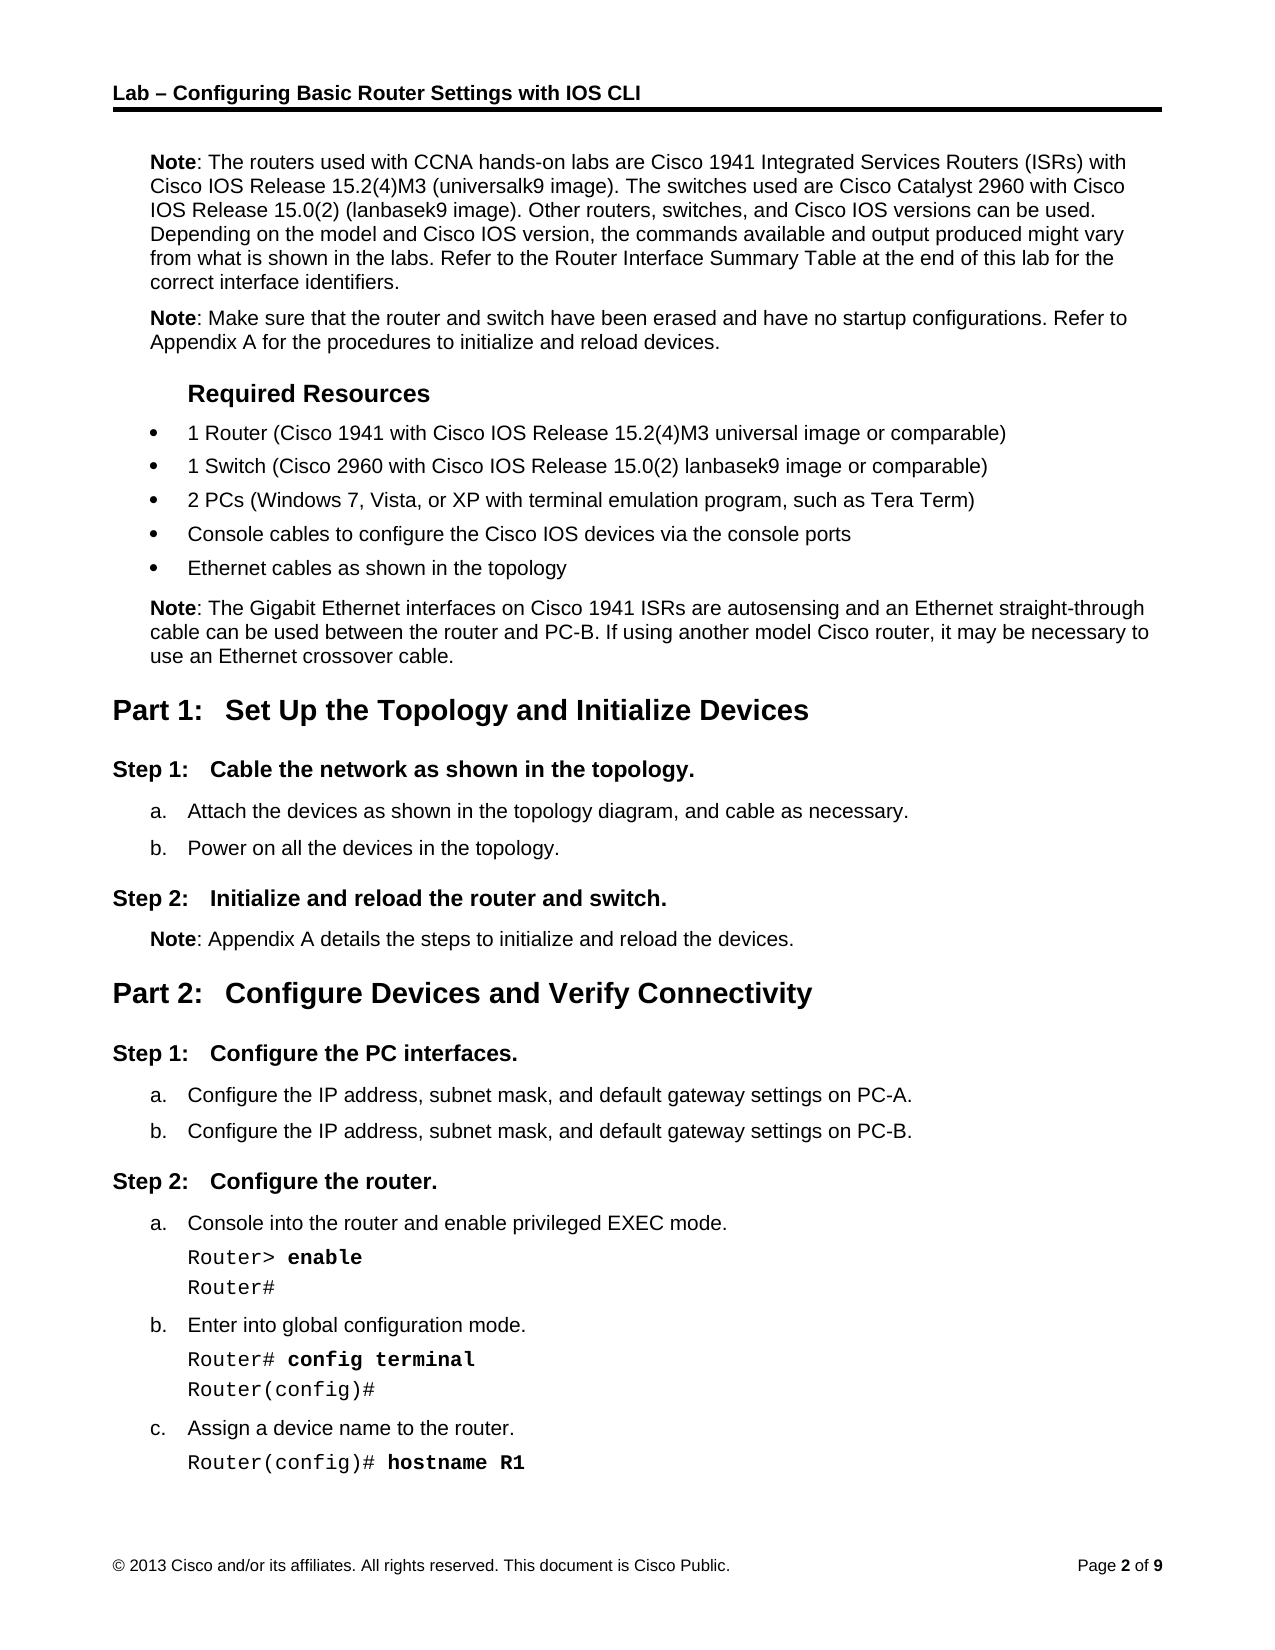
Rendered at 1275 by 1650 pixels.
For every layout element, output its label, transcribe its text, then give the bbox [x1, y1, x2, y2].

text Router(config)# [187, 1379, 1162, 1403]
text Initialize and reload the router and switch. [112, 884, 1162, 911]
text Router# [187, 1277, 1162, 1301]
text Configure the PC interfaces. [112, 1040, 1162, 1066]
text Router(config)# hostname R1 [187, 1452, 1162, 1476]
text 1 Switch (Cisco 2960 with Cisco IOS Release 15.0(2) lanbasek9 image or comparable) [150, 454, 1162, 478]
text Note: Appendix A details the steps to initialize and reload the devices. [150, 927, 1162, 951]
text 1 Router (Cisco 1941 with Cisco IOS Release 15.2(4)M3 universal image or comparable) [150, 420, 1162, 444]
text Enter into global configuration mode. [150, 1313, 1162, 1337]
text Required Resources [112, 379, 1162, 408]
text Router# config terminal [187, 1349, 1162, 1373]
text Power on all the devices in the topology. [150, 836, 1162, 859]
text Note: The routers used with CCNA hands-on labs are Cisco 1941 Integrated Services Routers (ISRs) with Cisco IOS Release 15.2(4)M3 (universalk9 image). The switches used are Cisco Catalyst 2960 with Cisco IOS Release 15.0(2) (lanbasek9 image). Other routers, switches, and Cisco IOS versions can be used. Depending on the model and Cisco IOS version, the commands available and output produced might vary from what is shown in the labs. Refer to the Router Interface Summary Table at the end of this lab for the correct interface identifiers. [150, 150, 1162, 294]
text Console cables to configure the Cisco IOS devices via the console ports [150, 522, 1162, 546]
text Assign a device name to the router. [150, 1416, 1162, 1439]
text Note: The Gigabit Ethernet interfaces on Cisco 1941 ISRs are autosensing and an Ethernet straight-through cable can be used between the router and PC-B. If using another model Cisco router, it may be necessary to use an Ethernet crossover cable. [150, 596, 1162, 668]
text Configure Devices and Verify Connectivity [112, 976, 1162, 1010]
text Note: Make sure that the router and switch have been erased and have no startup configurations. Refer to Appendix A for the procedures to initialize and reload devices. [150, 306, 1162, 354]
text Console into the router and enable privileged EXEC mode. [150, 1211, 1162, 1234]
text Set Up the Topology and Initialize Devices [112, 693, 1162, 726]
text Router> enable [187, 1247, 1162, 1271]
text Configure the IP address, subnet mask, and default gateway settings on PC-A. [150, 1082, 1162, 1106]
text Attach the devices as shown in the topology diagram, and cable as necessary. [150, 799, 1162, 823]
text Configure the IP address, subnet mask, and default gateway settings on PC-B. [150, 1119, 1162, 1143]
text Configure the router. [112, 1168, 1162, 1194]
text Cable the network as shown in the topology. [112, 756, 1162, 783]
text Ethernet cables as shown in the topology [150, 556, 1162, 580]
text 2 PCs (Windows 7, Vista, or XP with terminal emulation program, such as Tera Term) [150, 488, 1162, 512]
